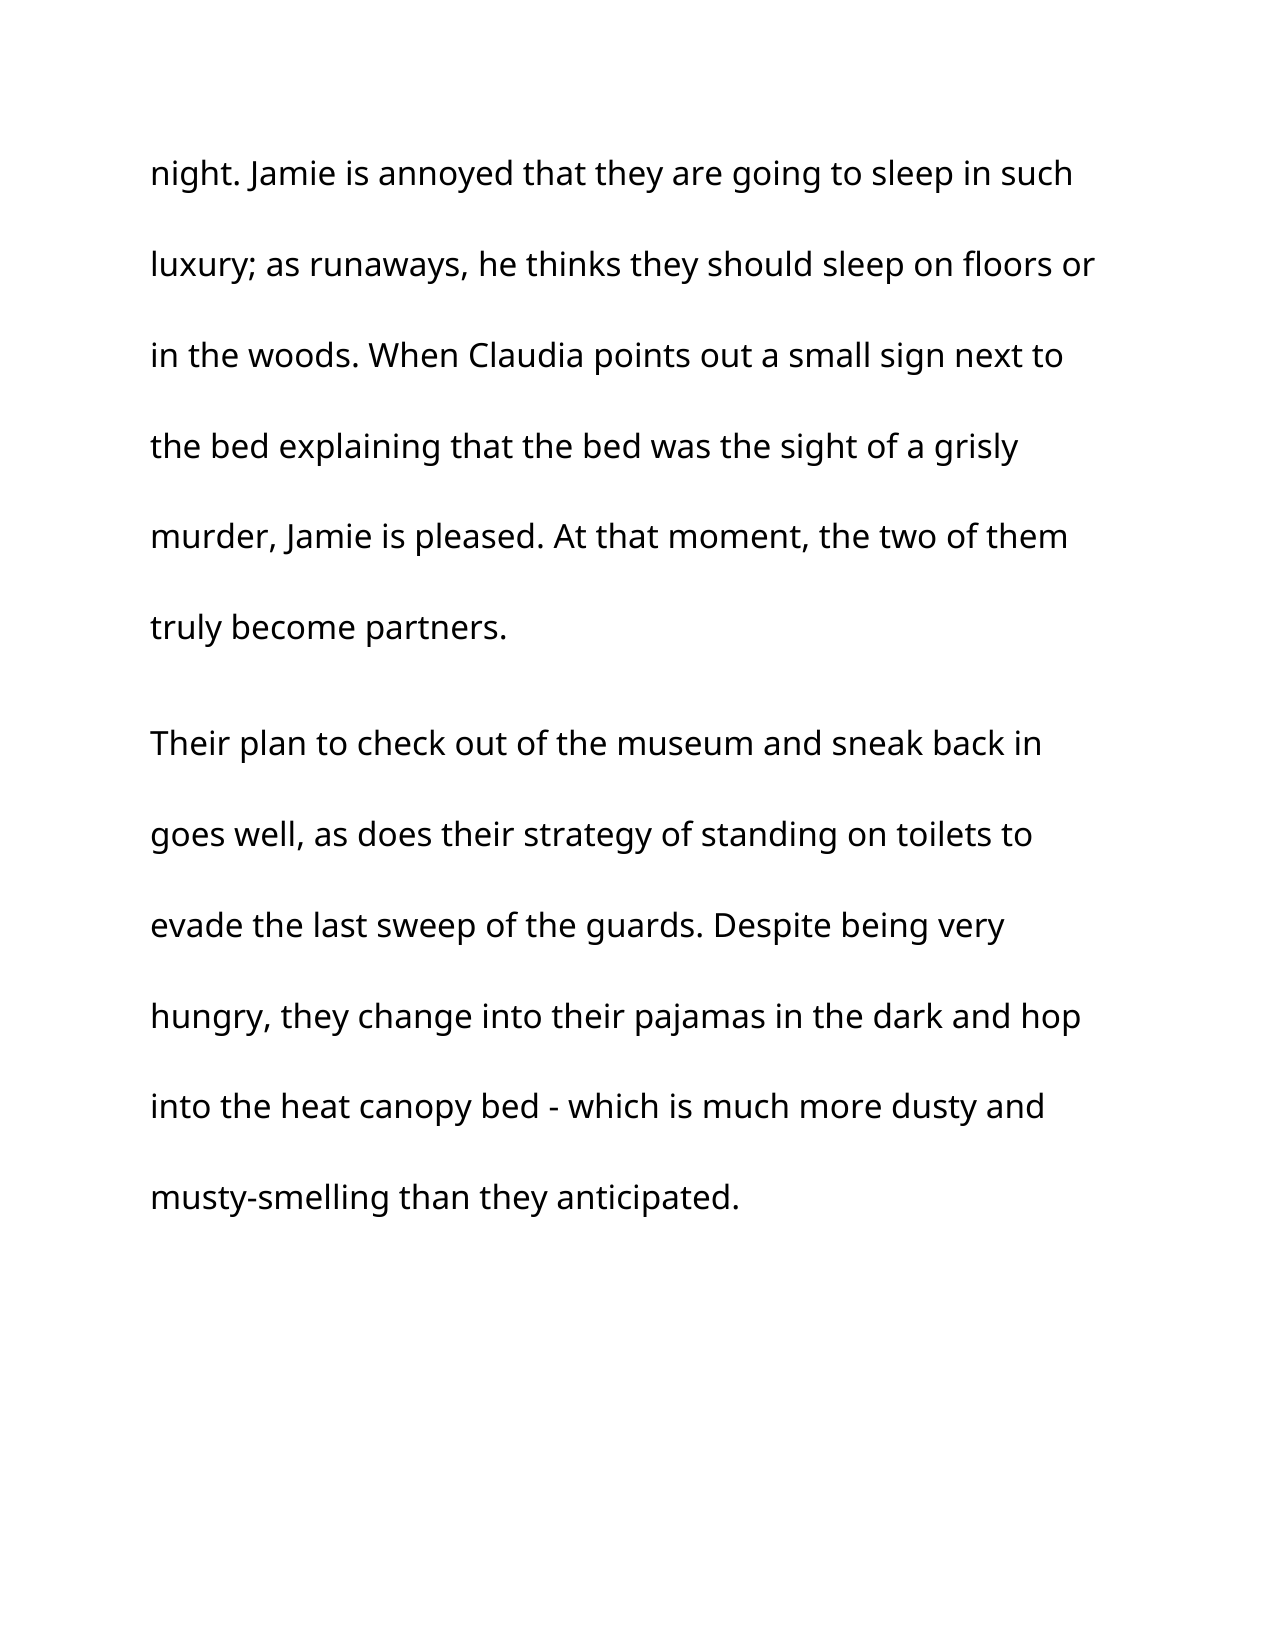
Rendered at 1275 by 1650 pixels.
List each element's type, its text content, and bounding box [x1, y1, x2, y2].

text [150, 150, 1125, 649]
text Their plan to check out of the museum and sneak back in goes well, as does their strategy of standing on toilets to evade the last sweep of the guards. Despite being very hungry, they change into their pajamas in the dark and hop into the heat canopy bed - which is much more dusty and musty-smelling than they anticipated. [150, 720, 1125, 1219]
